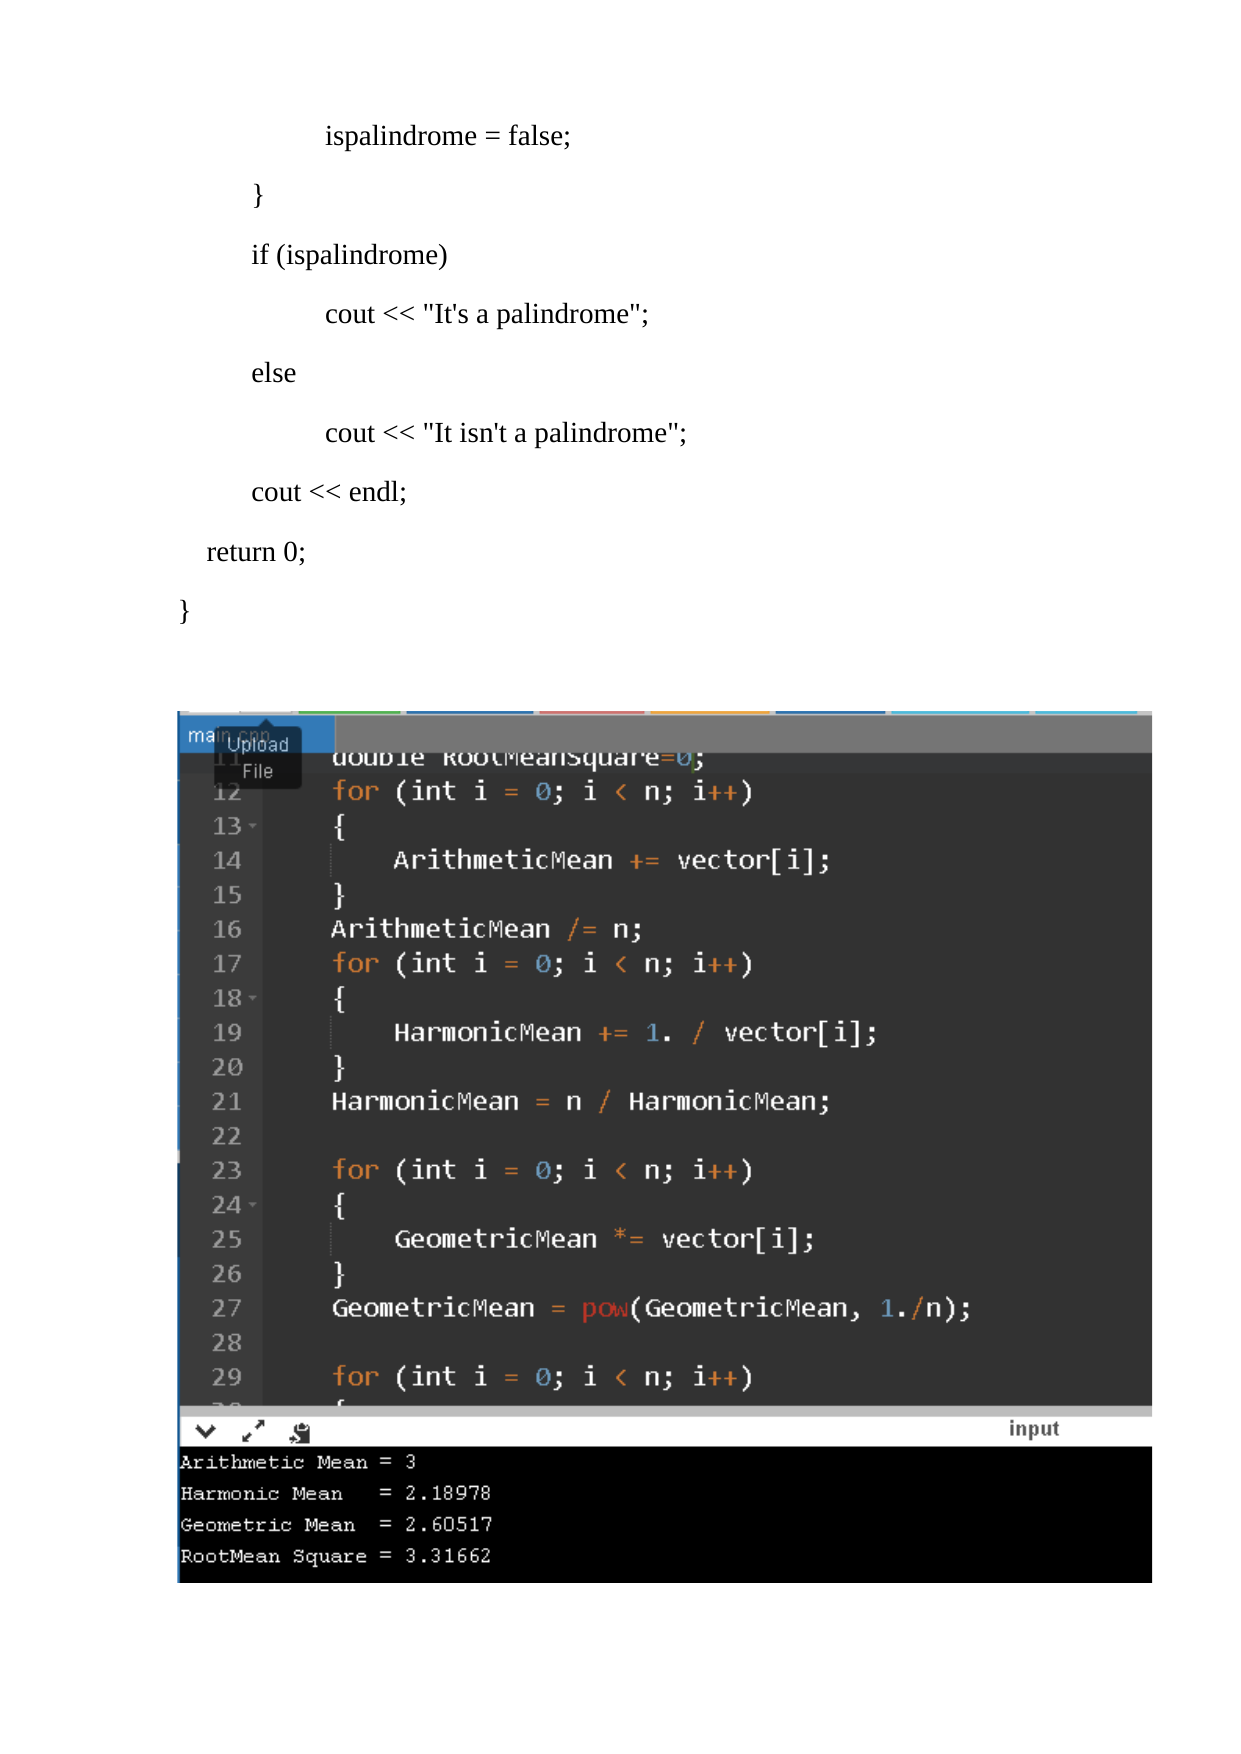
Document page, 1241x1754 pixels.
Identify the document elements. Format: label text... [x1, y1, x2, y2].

picture [177, 711, 1153, 1583]
text } [177, 593, 1152, 627]
text else [177, 356, 1152, 389]
text } [177, 177, 1152, 211]
text return 0; [177, 534, 1152, 567]
text cout << endl; [177, 474, 1152, 508]
text cout << "It's a palindrome"; [177, 296, 1152, 330]
text ispalindrome = false; [177, 118, 1152, 152]
text if (ispalindrome) [177, 237, 1152, 270]
text cout << "It isn't a palindrome"; [177, 415, 1152, 448]
